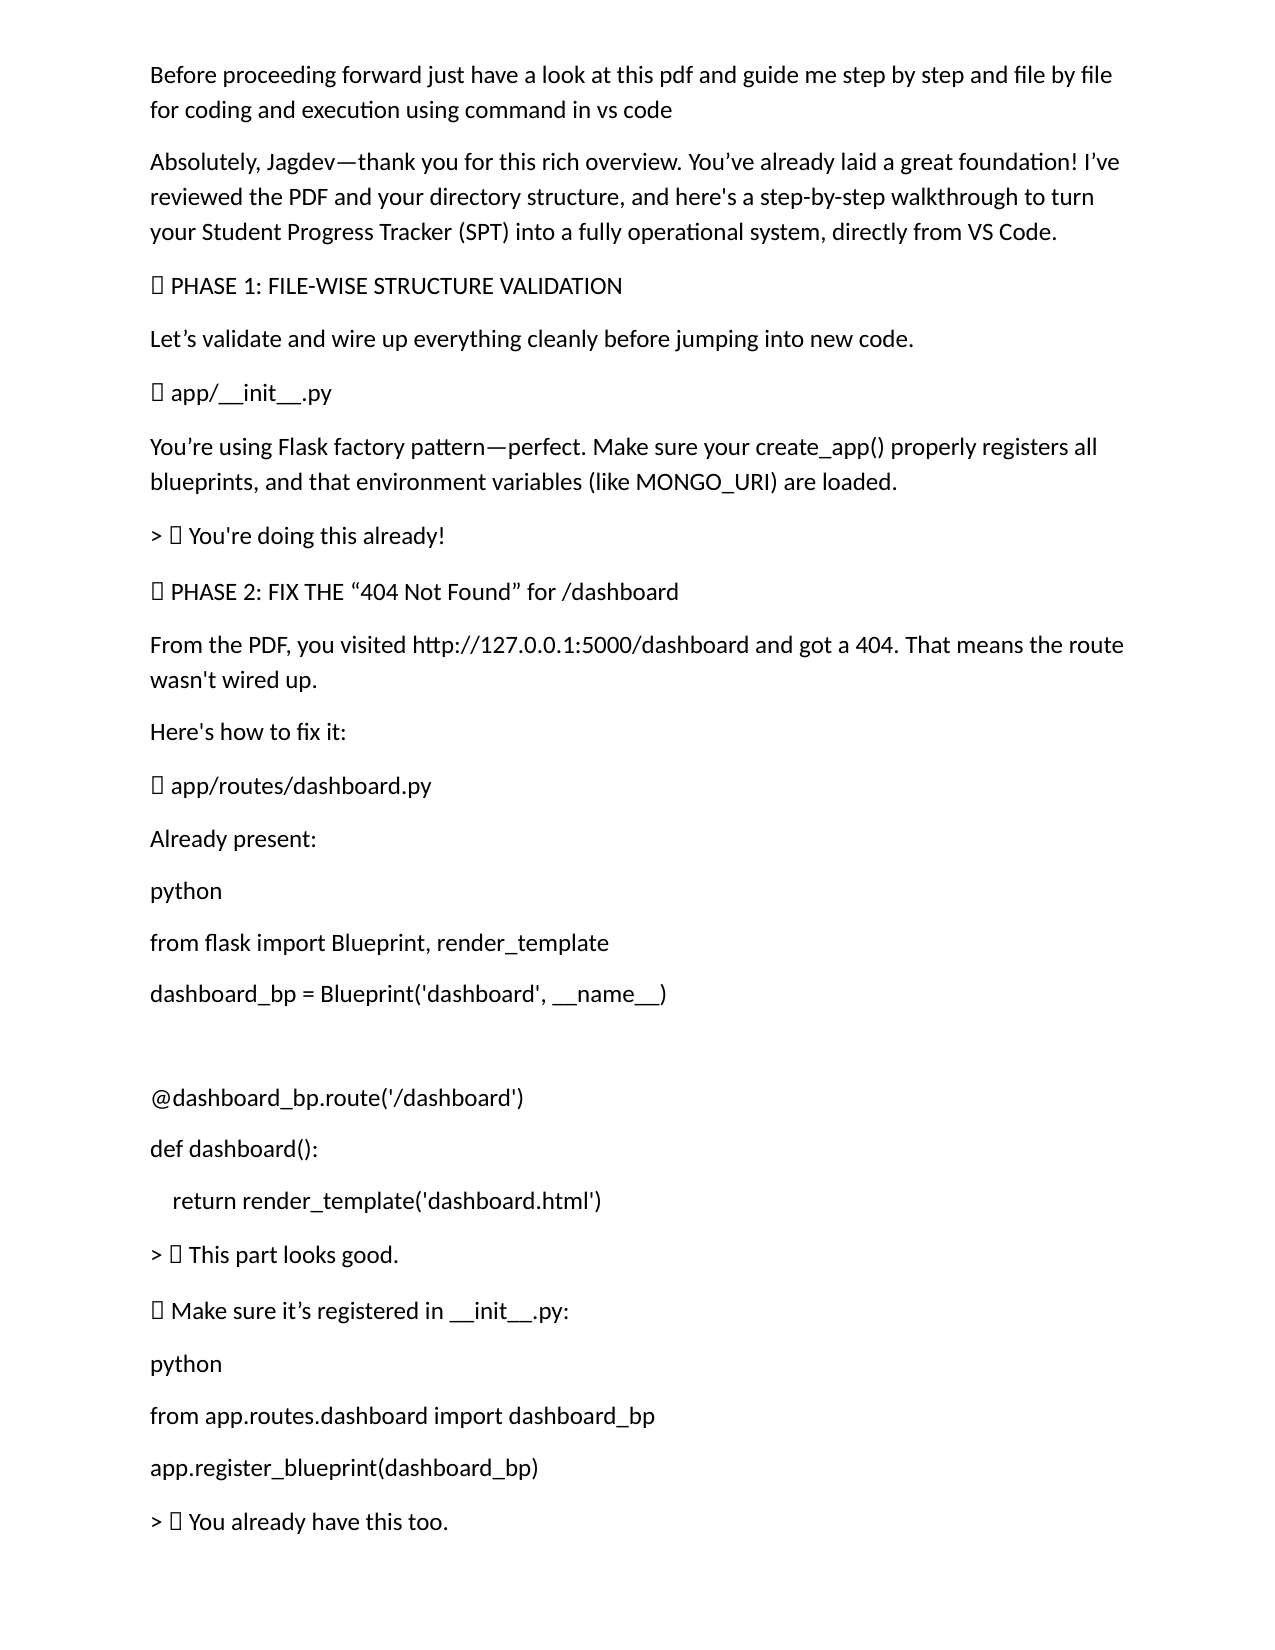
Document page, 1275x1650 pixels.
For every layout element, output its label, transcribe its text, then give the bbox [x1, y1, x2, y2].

text return render_template('dashboard.html') [150, 1185, 1125, 1216]
text def dashboard(): [150, 1133, 1125, 1164]
text 🔹 app/routes/dashboard.py [150, 767, 1125, 802]
text You’re using Flask factory pattern—perfect. Make sure your create_app() properly registers all blueprints, and that environment variables (like MONGO_URI) are loaded. [150, 431, 1125, 496]
text 🧠 PHASE 2: FIX THE “404 Not Found” for /dashboard [150, 573, 1125, 607]
text 🔹 Make sure it’s registered in __init__.py: [150, 1292, 1125, 1327]
text Before proceeding forward just have a look at this pdf and guide me step by step and file by file for coding and execution using command in vs code [150, 59, 1125, 125]
text Here's how to fix it: [150, 716, 1125, 746]
text app.register_blueprint(dashboard_bp) [150, 1452, 1125, 1482]
text @dashboard_bp.route('/dashboard') [150, 1082, 1125, 1112]
text > ✅ This part looks good. [150, 1237, 1125, 1271]
text dashboard_bp = Blueprint('dashboard', __name__) [150, 978, 1125, 1009]
text from app.routes.dashboard import dashboard_bp [150, 1400, 1125, 1431]
text python [150, 1348, 1125, 1379]
text 🔧 PHASE 1: FILE-WISE STRUCTURE VALIDATION [150, 267, 1125, 302]
text Let’s validate and wire up everything cleanly before jumping into new code. [150, 323, 1125, 354]
text Absolutely, Jagdev—thank you for this rich overview. You’ve already laid a great foundation! I’ve reviewed the PDF and your directory structure, and here's a step-by-step walkthrough to turn your Student Progress Tracker (SPT) into a fully operational system, directly from VS Code. [150, 146, 1125, 246]
text from flask import Blueprint, render_template [150, 927, 1125, 957]
text ✅ app/__init__.py [150, 375, 1125, 409]
text Already present: [150, 823, 1125, 854]
text From the PDF, you visited http://127.0.0.1:5000/dashboard and got a 404. That means the route wasn't wired up. [150, 629, 1125, 695]
text > ✅ You're doing this already! [150, 517, 1125, 552]
text > ✅ You already have this too. [150, 1503, 1125, 1537]
text python [150, 875, 1125, 906]
